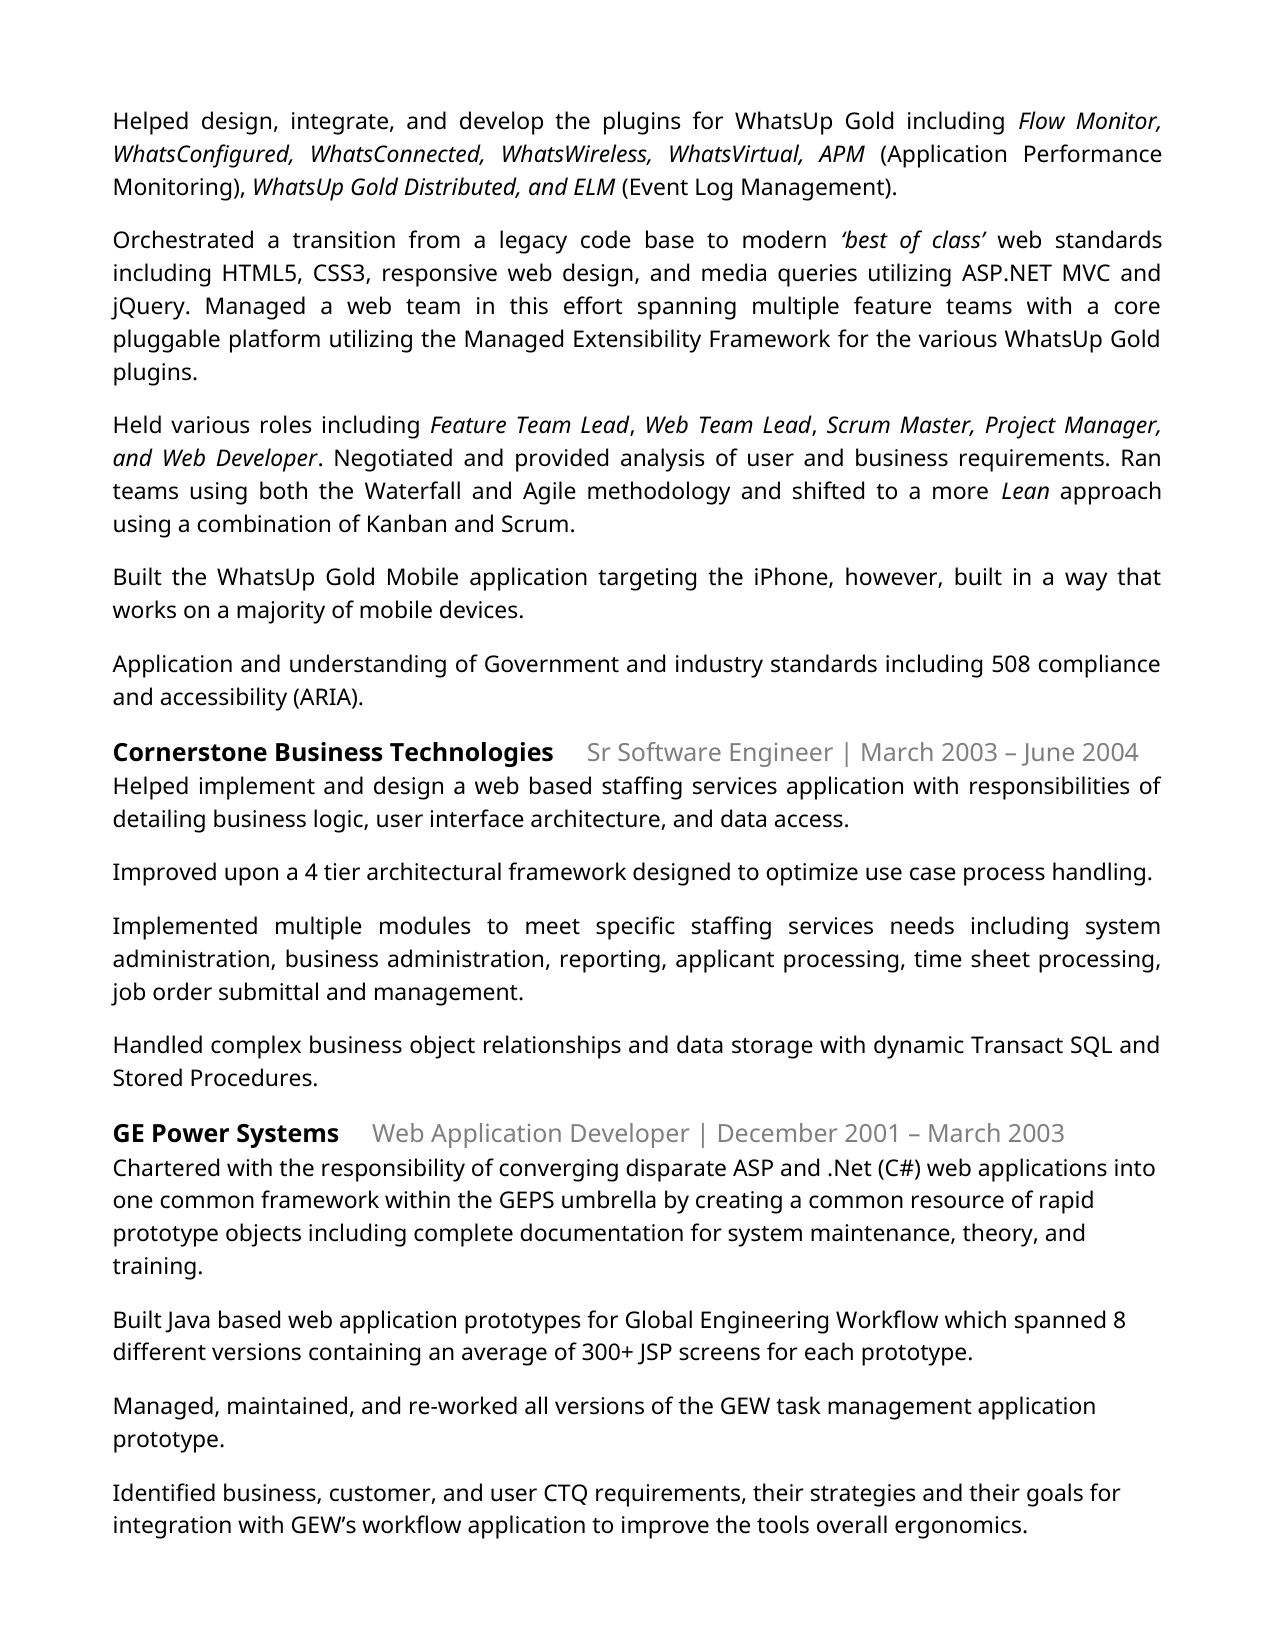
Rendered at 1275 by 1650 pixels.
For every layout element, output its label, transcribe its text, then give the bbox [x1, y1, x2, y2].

text Helped implement and design a web based staffing services application with responsibilities of detailing business logic, user interface architecture, and data access. [112, 770, 1162, 834]
text Helped design, integrate, and develop the plugins for WhatsUp Gold including Flow Monitor, WhatsConfigured, WhatsConnected, WhatsWireless, WhatsVirtual, APM (Application Performance Monitoring), WhatsUp Gold Distributed, and ELM (Event Log Management). [112, 105, 1162, 202]
text Held various roles including Feature Team Lead, Web Team Lead, Scrum Master, Project Manager, and Web Developer. Negotiated and provided analysis of user and business requirements. Ran teams using both the Waterfall and Agile methodology and shifted to a more Lean approach using a combination of Kanban and Scrum. [112, 409, 1162, 539]
text Application and understanding of Government and industry standards including 508 compliance and accessibility (ARIA). [112, 648, 1162, 712]
text Handled complex business object relationships and data storage with dynamic Transact SQL and Stored Procedures. [112, 1029, 1162, 1093]
text GE Power Systems Web Application Developer | December 2001 – March 2003 [112, 1116, 1162, 1150]
text Cornerstone Business Technologies Sr Software Engineer | March 2003 – June 2004 [112, 734, 1162, 768]
text Built Java based web application prototypes for Global Engineering Workflow which spanned 8 different versions containing an average of 300+ JSP screens for each prototype. [112, 1303, 1162, 1368]
text Managed, maintained, and re-worked all versions of the GEW task management application prototype. [112, 1390, 1162, 1454]
text Implemented multiple modules to meet specific staffing services needs including system administration, business administration, reporting, applicant processing, time sheet processing, job order submittal and management. [112, 910, 1162, 1007]
text Improved upon a 4 tier architectural framework designed to optimize use case process handling. [112, 856, 1162, 888]
text Built the WhatsUp Gold Mobile application targeting the iPhone, however, built in a way that works on a majority of mobile devices. [112, 561, 1162, 625]
text Chartered with the responsibility of converging disparate ASP and .Net (C#) web applications into one common framework within the GEPS umbrella by creating a common resource of rapid prototype objects including complete documentation for system maintenance, theory, and training. [112, 1151, 1162, 1281]
text Identified business, customer, and user CTQ requirements, their strategies and their goals for integration with GEW’s workflow application to improve the tools overall ergonomics. [112, 1476, 1162, 1541]
text Orchestrated a transition from a legacy code base to modern ‘best of class’ web standards including HTML5, CSS3, responsive web design, and media queries utilizing ASP.NET MVC and jQuery. Managed a web team in this effort spanning multiple feature teams with a core pluggable platform utilizing the Managed Extensibility Framework for the various WhatsUp Gold plugins. [112, 224, 1162, 387]
